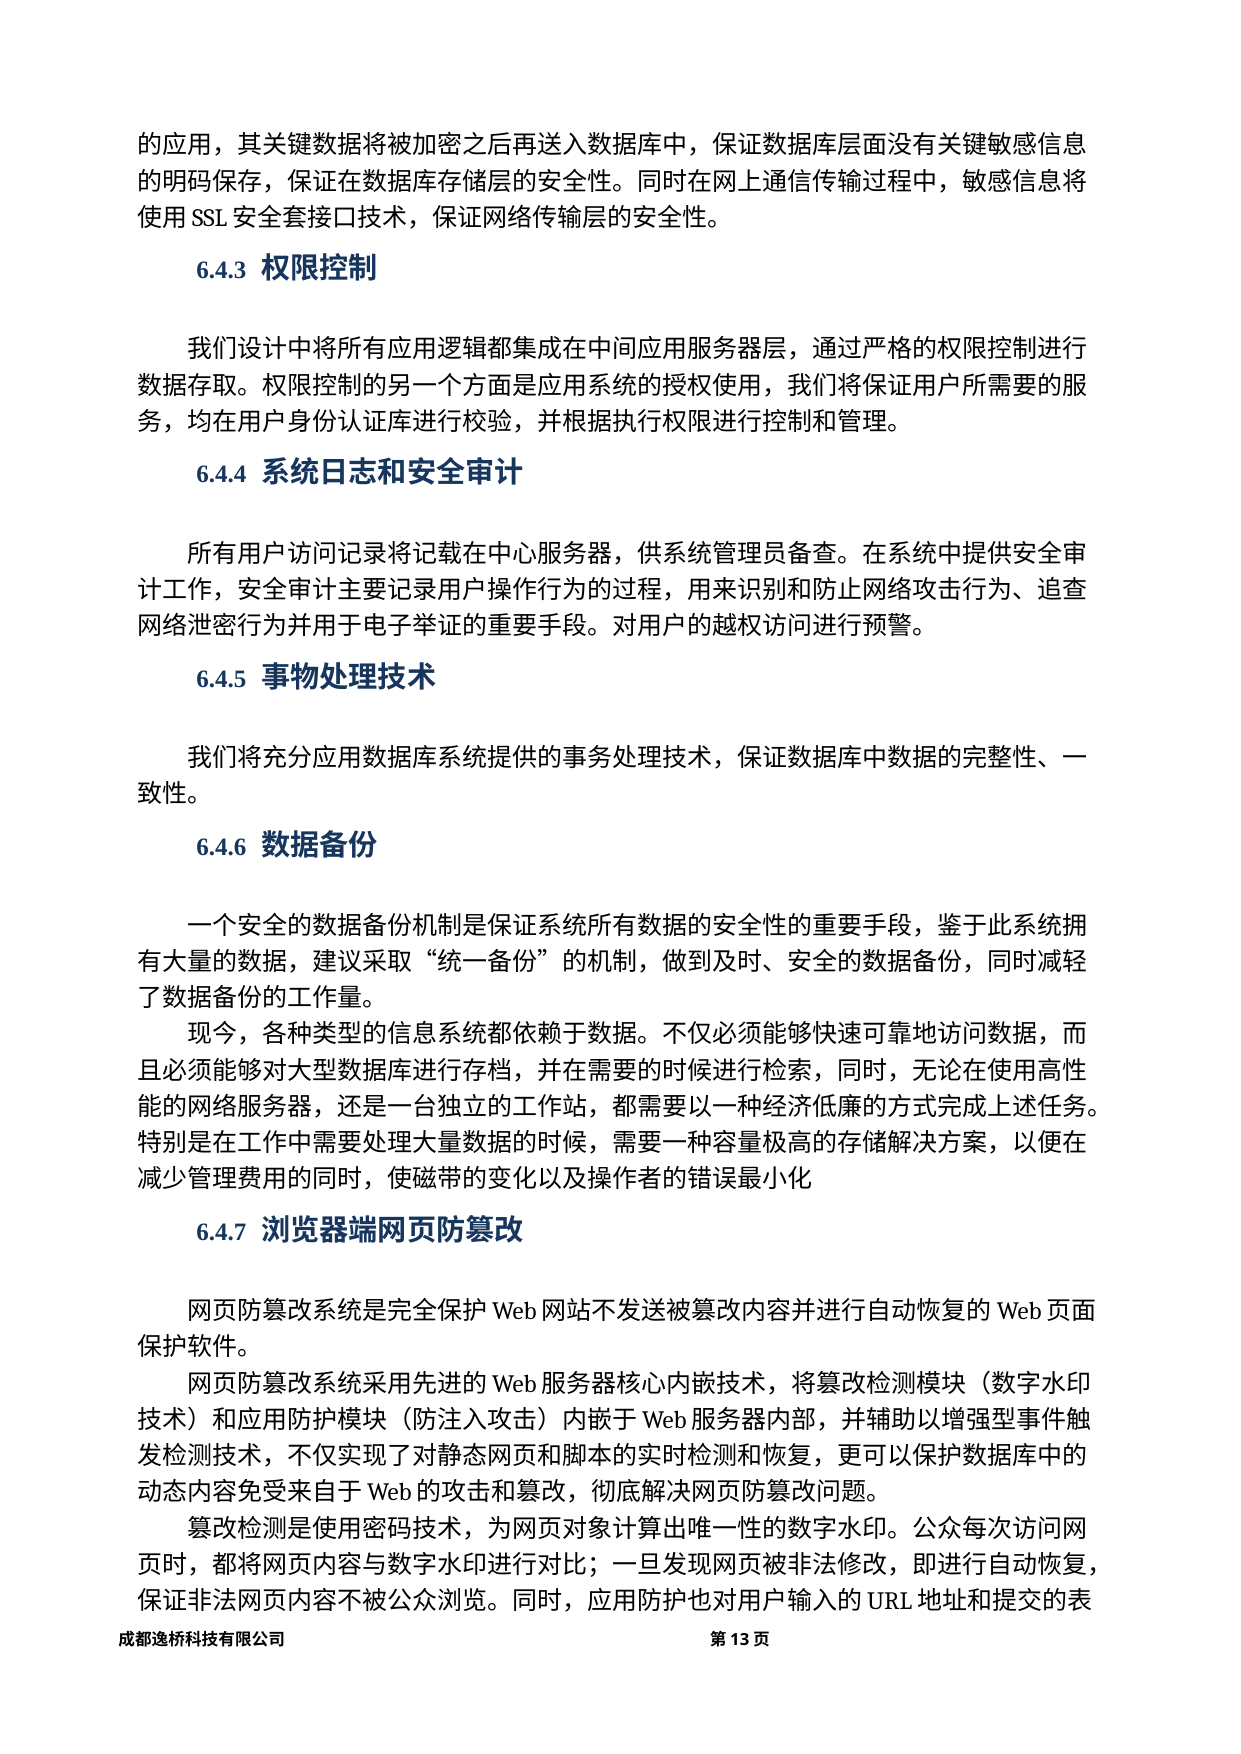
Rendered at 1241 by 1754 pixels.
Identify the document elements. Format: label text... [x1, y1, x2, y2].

subtitle 系统日志和安全审计 [137, 438, 1103, 503]
subtitle 数据备份 [137, 810, 1103, 875]
subtitle 权限控制 [137, 233, 1103, 298]
subtitle 事物处理技术 [137, 642, 1103, 707]
subtitle 所有用户访问记录将记载在中心服务器，供系统管理员备查。在系统中提供安全审计工作，安全审计主要记录用户操作行为的过程，用来识别和防止网络攻击行为、追查网络泄密行为并用于电子举证的重要手段。对用户的越权访问进行预警。 [137, 533, 1103, 642]
subtitle 我们将充分应用数据库系统提供的事务处理技术，保证数据库中数据的完整性、一致性。 [137, 737, 1103, 810]
subtitle 浏览器端网页防篡改 [137, 1195, 1103, 1260]
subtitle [137, 1508, 1103, 1617]
subtitle 一个安全的数据备份机制是保证系统所有数据的安全性的重要手段，鉴于此系统拥有大量的数据，建议采取“统一备份”的机制，做到及时、安全的数据备份，同时减轻了数据备份的工作量。 [137, 905, 1103, 1014]
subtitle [137, 125, 1103, 233]
subtitle 网页防篡改系统采用先进的Web服务器核心内嵌技术，将篡改检测模块（数字水印技术）和应用防护模块（防注入攻击）内嵌于Web服务器内部，并辅助以增强型事件触发检测技术，不仅实现了对静态网页和脚本的实时检测和恢复，更可以保护数据库中的动态内容免受来自于Web的攻击和篡改，彻底解决网页防篡改问题。 [137, 1363, 1103, 1508]
subtitle 网页防篡改系统是完全保护Web网站不发送被篡改内容并进行自动恢复的Web页面保护软件。 [137, 1291, 1103, 1363]
subtitle 我们设计中将所有应用逻辑都集成在中间应用服务器层，通过严格的权限控制进行数据存取。权限控制的另一个方面是应用系统的授权使用，我们将保证用户所需要的服务，均在用户身份认证库进行校验，并根据执行权限进行控制和管理。 [137, 329, 1103, 438]
subtitle 现今，各种类型的信息系统都依赖于数据。不仅必须能够快速可靠地访问数据，而且必须能够对大型数据库进行存档，并在需要的时候进行检索，同时，无论在使用高性能的网络服务器，还是一台独立的工作站，都需要以一种经济低廉的方式完成上述任务。特别是在工作中需要处理大量数据的时候，需要一种容量极高的存储解决方案，以便在减少管理费用的同时，使磁带的变化以及操作者的错误最小化 [137, 1014, 1103, 1195]
